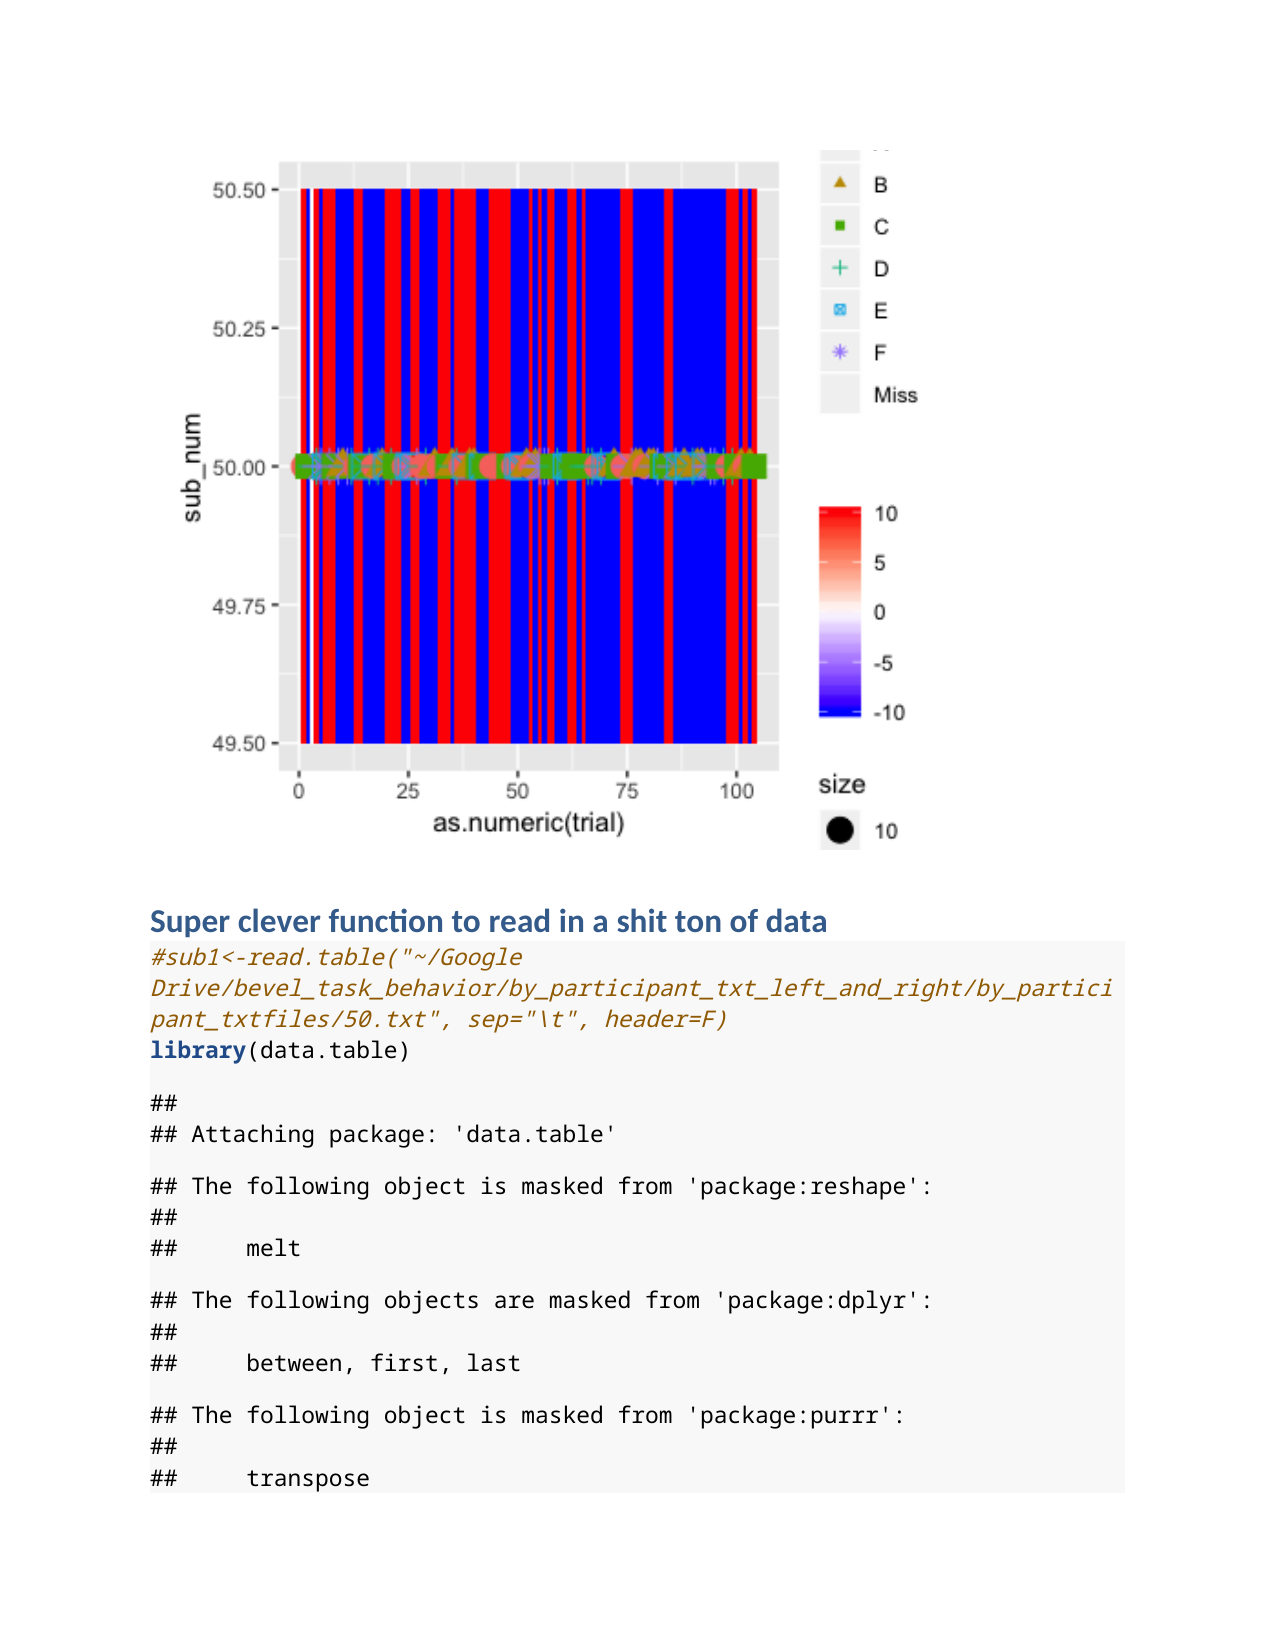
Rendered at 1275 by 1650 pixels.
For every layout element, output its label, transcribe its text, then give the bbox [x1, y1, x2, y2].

text ## The following objects are masked from 'package:dplyr': ## ## between, first, last [150, 1284, 1125, 1378]
subtitle Super clever function to read in a shit ton of data [150, 900, 1125, 941]
text ## The following object is masked from 'package:purrr': ## ## transpose [150, 1399, 1125, 1493]
text ## ## Attaching package: 'data.table' [150, 1087, 1125, 1149]
text ## The following object is masked from 'package:reshape': ## ## melt [150, 1170, 1125, 1264]
text #sub1<-read.table("~/Google Drive/bevel_task_behavior/by_participant_txt_left_and_right/by_participant_txtfiles/50.txt", sep="\t", header=F) library(data.table) [150, 941, 1125, 1066]
picture [168, 150, 1044, 850]
